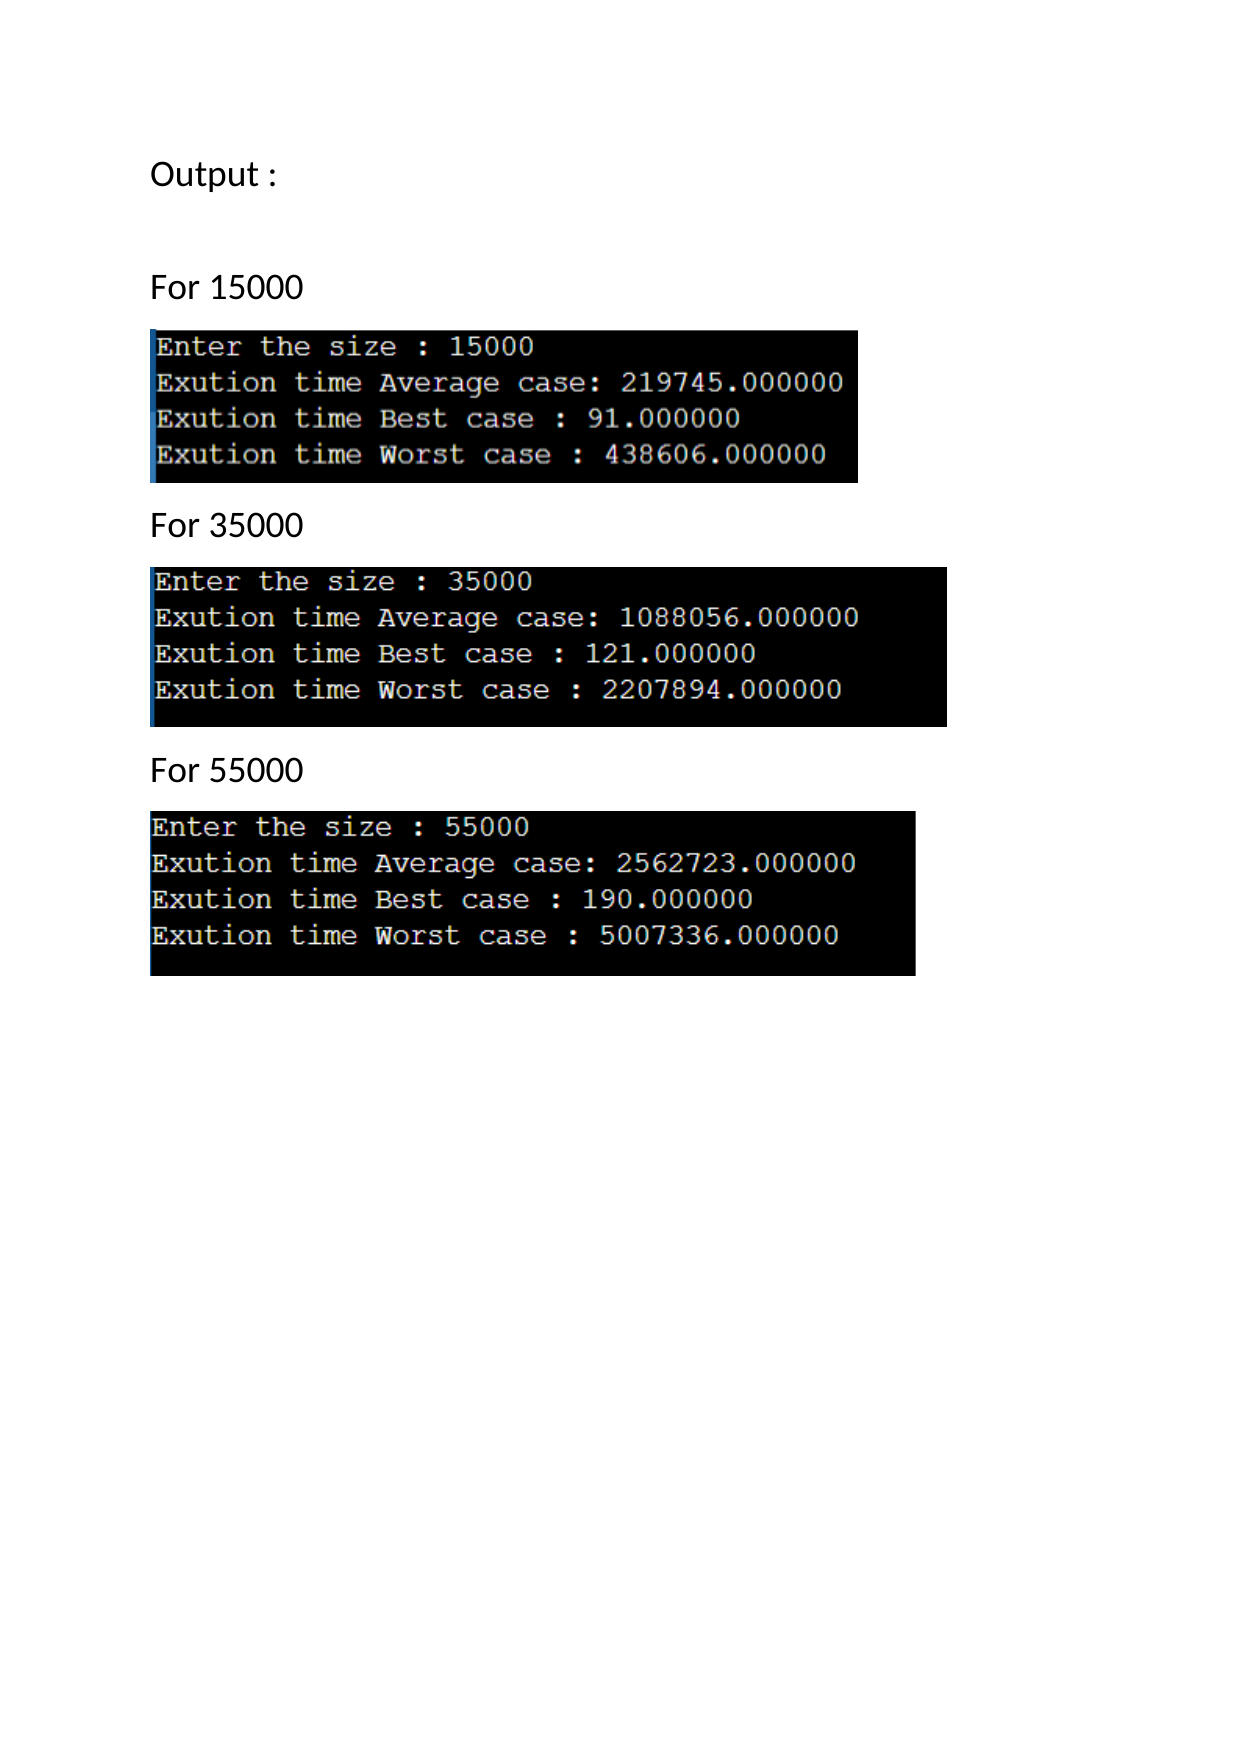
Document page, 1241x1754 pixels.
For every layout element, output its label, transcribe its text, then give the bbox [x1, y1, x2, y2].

picture [150, 811, 916, 976]
text Output : [150, 150, 1090, 196]
text For 35000 [150, 501, 1090, 547]
text For 55000 [150, 746, 1090, 791]
text For 15000 [150, 263, 1090, 309]
picture [150, 329, 858, 483]
picture [150, 567, 947, 727]
